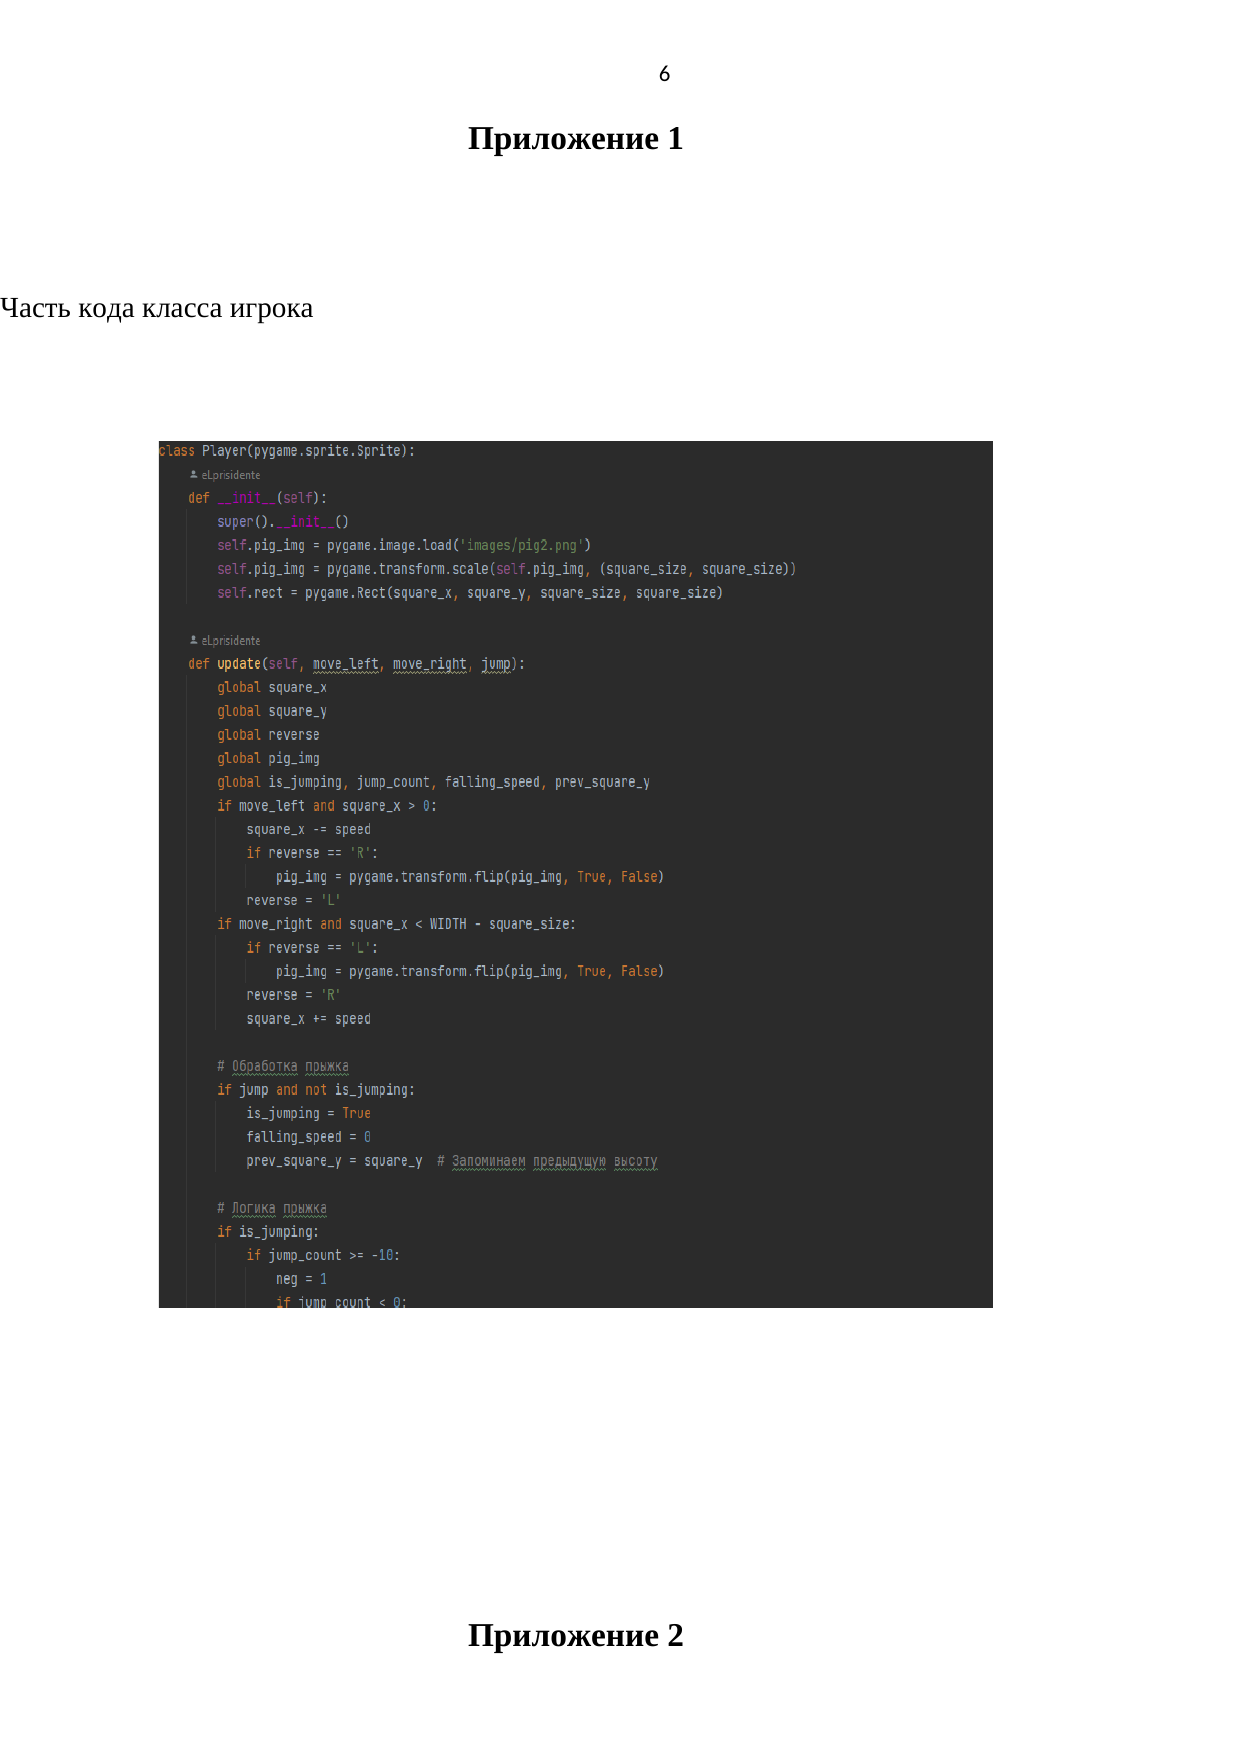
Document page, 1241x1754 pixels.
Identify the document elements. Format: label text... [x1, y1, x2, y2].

text Приложение 1 [0, 118, 1152, 156]
text Часть кода класса игрока [0, 291, 1152, 324]
text Приложение 2 [0, 1616, 1152, 1654]
picture [158, 441, 993, 1308]
